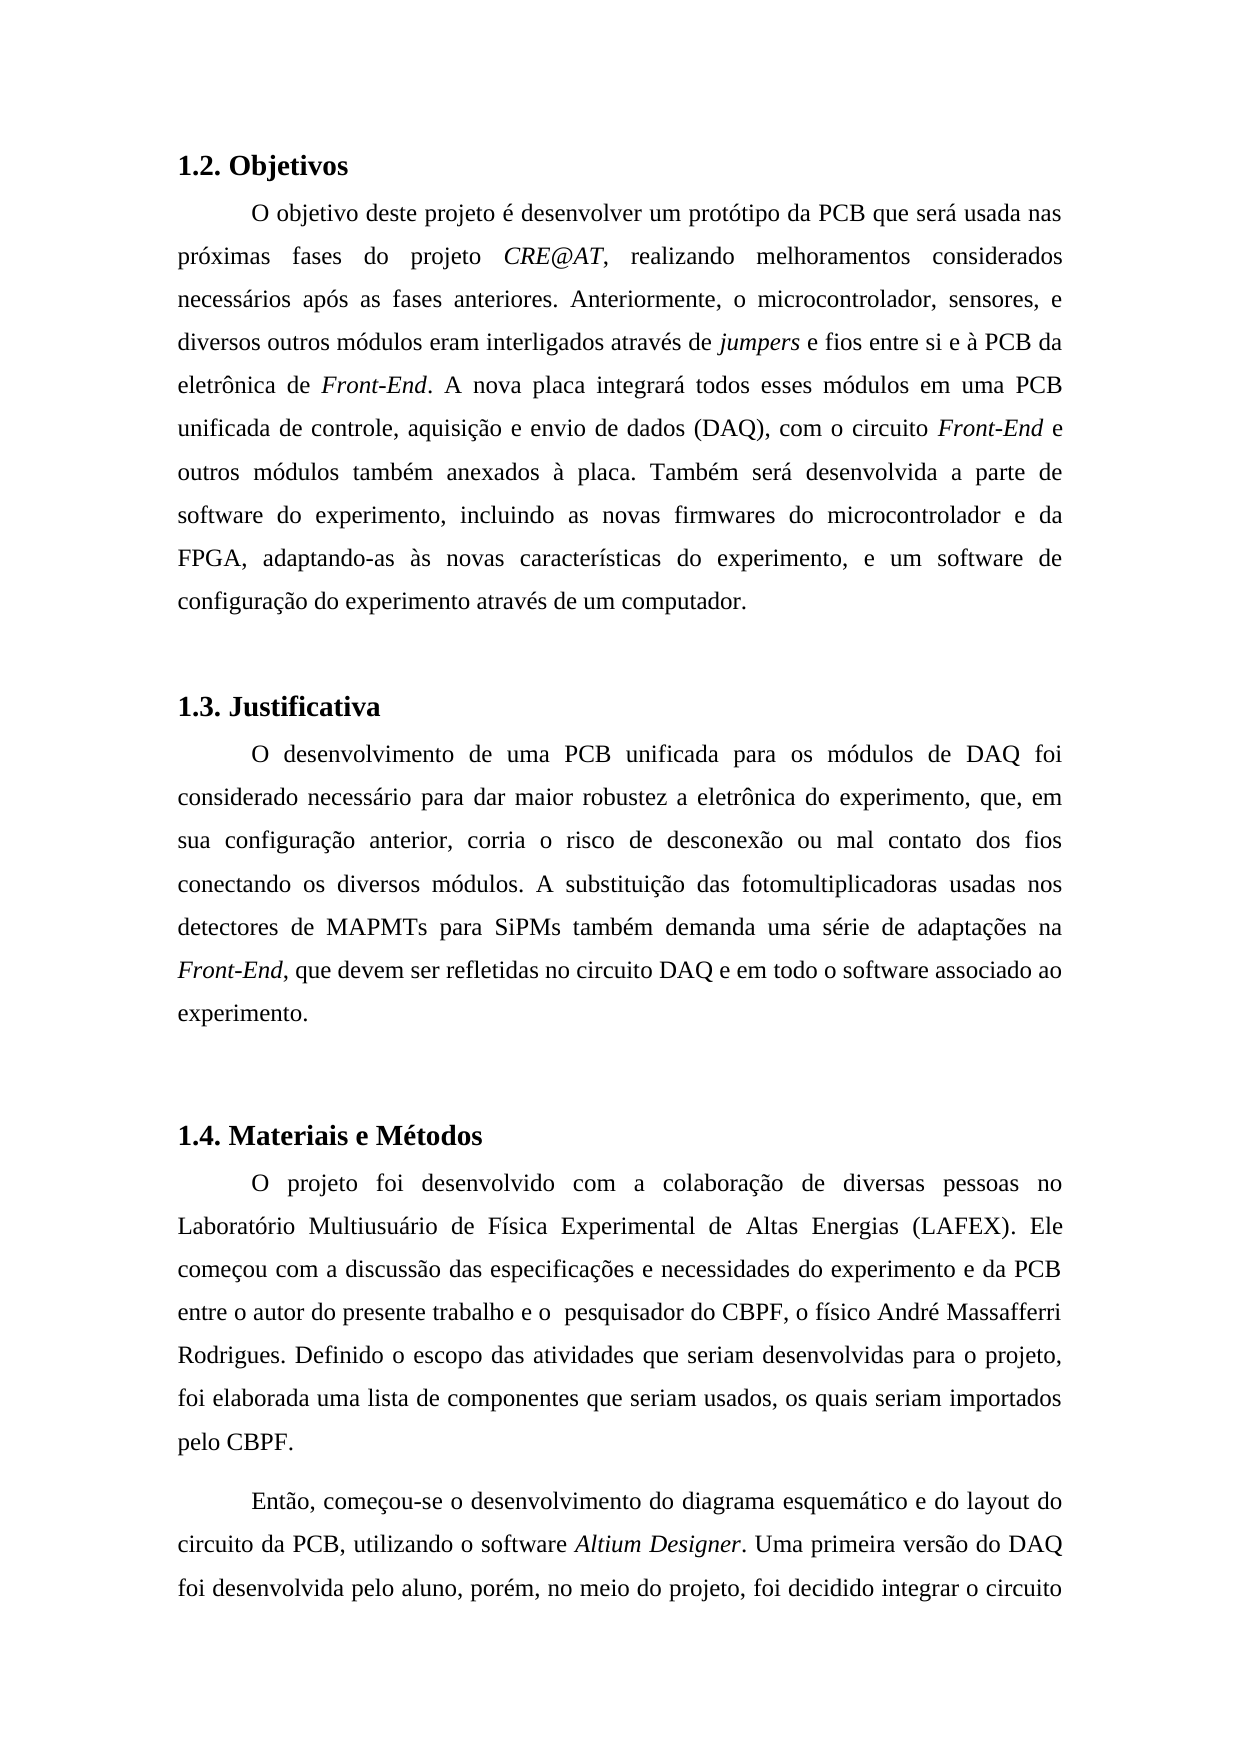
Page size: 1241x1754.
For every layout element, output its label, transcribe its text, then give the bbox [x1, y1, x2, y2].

subtitle 1.3. Justificativa [177, 689, 1063, 722]
text O objetivo deste projeto é desenvolver um protótipo da PCB que será usada nas próximas fases do projeto CRE@AT, realizando melhoramentos considerados necessários após as fases anteriores. Anteriormente, o microcontrolador, sensores, e diversos outros módulos eram interligados através de jumpers e fios entre si e à PCB da eletrônica de Front-End. A nova placa integrará todos esses módulos em uma PCB unificada de controle, aquisição e envio de dados (DAQ), com o circuito Front-End e outros módulos também anexados à placa. Também será desenvolvida a parte de software do experimento, incluindo as novas firmwares do microcontrolador e da FPGA, adaptando-as às novas características do experimento, e um software de configuração do experimento através de um computador. [177, 198, 1063, 615]
subtitle 1.2. Objetivos [177, 148, 1063, 181]
text O desenvolvimento de uma PCB unificada para os módulos de DAQ foi considerado necessário para dar maior robustez a eletrônica do experimento, que, em sua configuração anterior, corria o risco de desconexão ou mal contato dos fios conectando os diversos módulos. A substituição das fotomultiplicadoras usadas nos detectores de MAPMTs para SiPMs também demanda uma série de adaptações na Front-End, que devem ser refletidas no circuito DAQ e em todo o software associado ao experimento. [177, 739, 1063, 1027]
subtitle 1.4. Materiais e Métodos [177, 1118, 1063, 1151]
text O projeto foi desenvolvido com a colaboração de diversas pessoas no Laboratório Multiusuário de Física Experimental de Altas Energias (LAFEX). Ele começou com a discussão das especificações e necessidades do experimento e da PCB entre o autor do presente trabalho e o pesquisador do CBPF, o físico André Massafferri Rodrigues. Definido o escopo das atividades que seriam desenvolvidas para o projeto, foi elaborada uma lista de componentes que seriam usados, os quais seriam importados pelo CBPF. [177, 1168, 1063, 1455]
